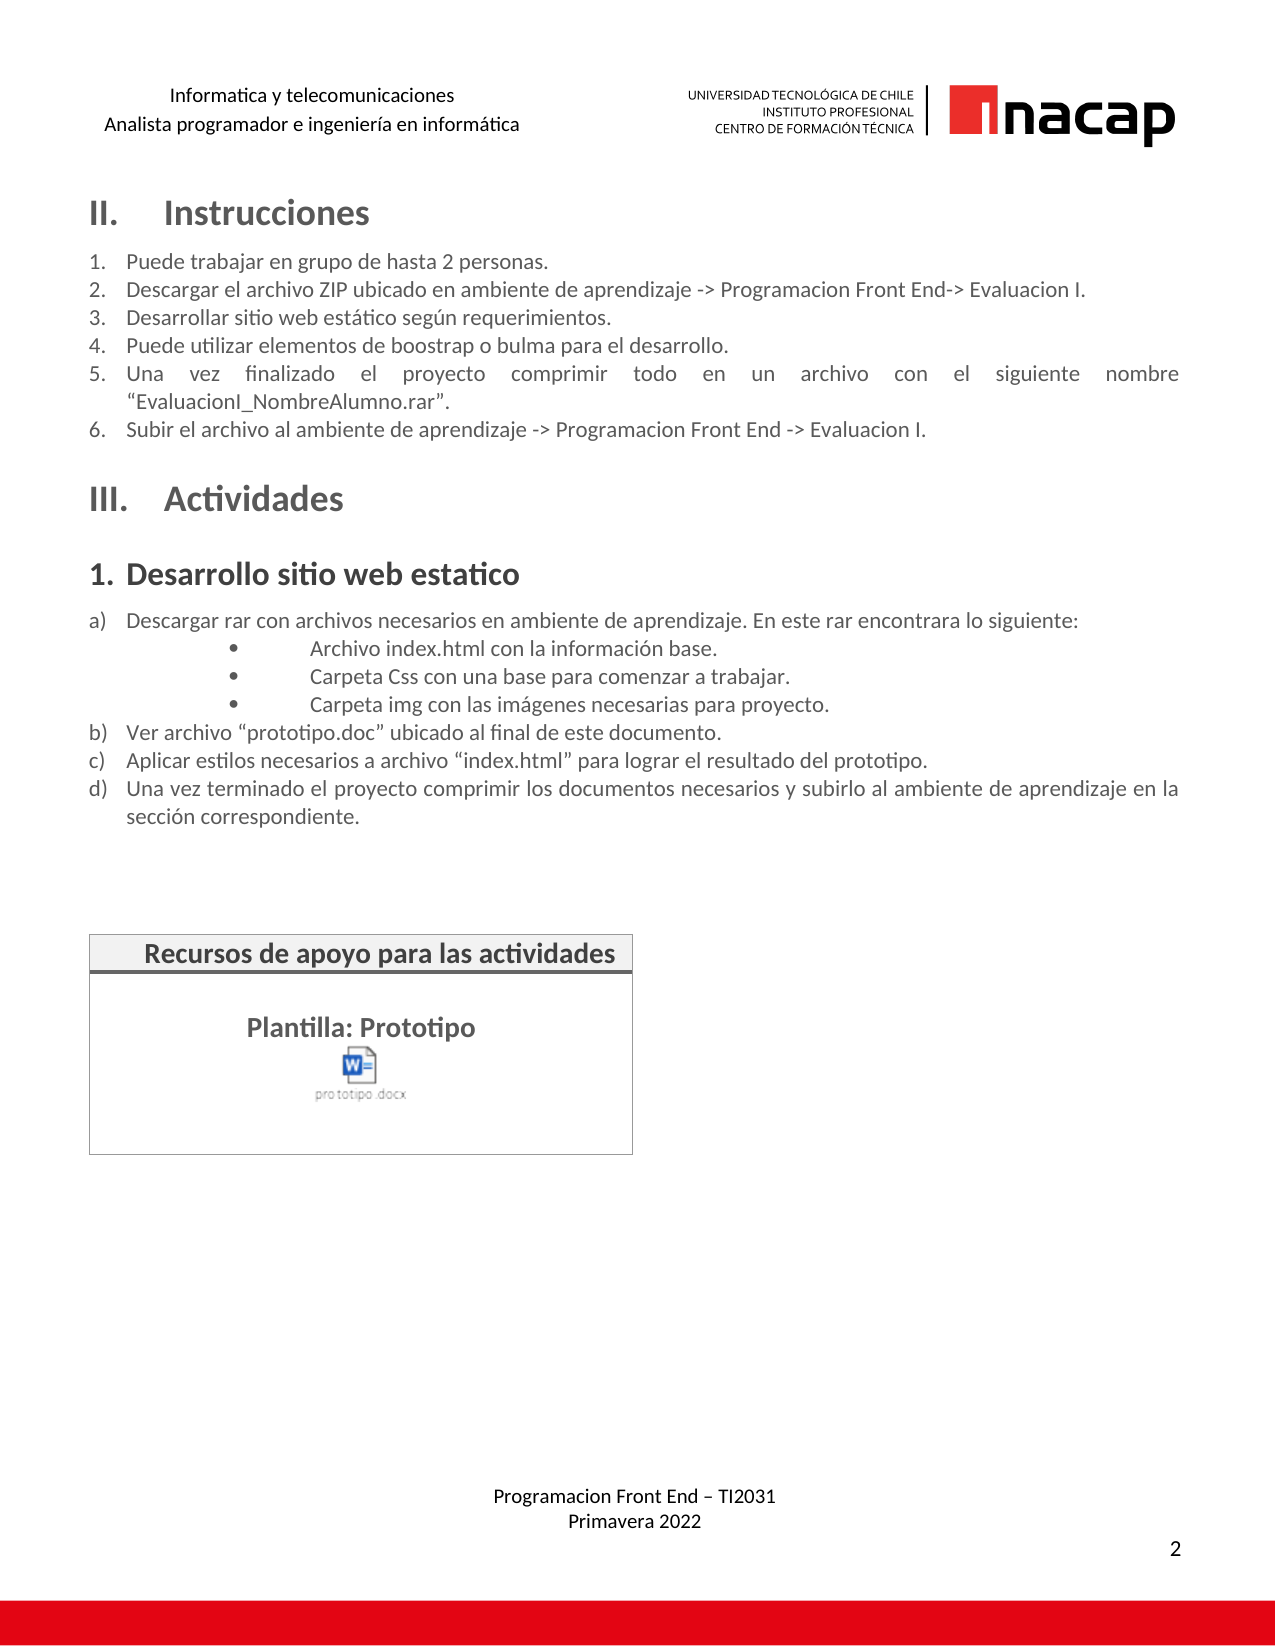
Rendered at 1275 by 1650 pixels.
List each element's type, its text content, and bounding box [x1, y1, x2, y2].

list Archivo index.html con la información base. [164, 634, 1181, 662]
list Subir el archivo al ambiente de aprendizaje -> Programacion Front End -> Evaluacion I. [89, 415, 1181, 443]
list Aplicar estilos necesarios a archivo “index.html” para lograr el resultado del prototipo. [89, 746, 1181, 774]
list Puede trabajar en grupo de hasta 2 personas. [89, 247, 1181, 275]
list Instrucciones [89, 188, 1181, 234]
table_cell Plantilla: Prototipo [90, 974, 632, 1154]
list Desarrollar sitio web estático según requerimientos. [89, 303, 1181, 331]
list Ver archivo “prototipo.doc” ubicado al final de este documento. [89, 718, 1181, 746]
list Una vez terminado el proyecto comprimir los documentos necesarios y subirlo al ambiente de aprendizaje en la sección correspondiente. [89, 774, 1181, 831]
list Descargar rar con archivos necesarios en ambiente de aprendizaje. En este rar encontrara lo siguiente: [89, 606, 1181, 634]
list Actividades [89, 475, 1181, 521]
list Una vez finalizado el proyecto comprimir todo en un archivo con el siguiente nombre “EvaluacionI_NombreAlumno.rar”. [89, 359, 1181, 415]
list Desarrollo sitio web estatico [89, 553, 1181, 594]
list Carpeta Css con una base para comenzar a trabajar. [164, 662, 1181, 690]
list Carpeta img con las imágenes necesarias para proyecto. [164, 690, 1181, 718]
list Puede utilizar elementos de boostrap o bulma para el desarrollo. [89, 331, 1181, 359]
picture [685, 81, 1177, 148]
list Descargar el archivo ZIP ubicado en ambiente de aprendizaje -> Programacion Front End-> Evaluacion I. [89, 275, 1181, 303]
table_header Recursos de apoyo para las actividades [90, 935, 632, 970]
